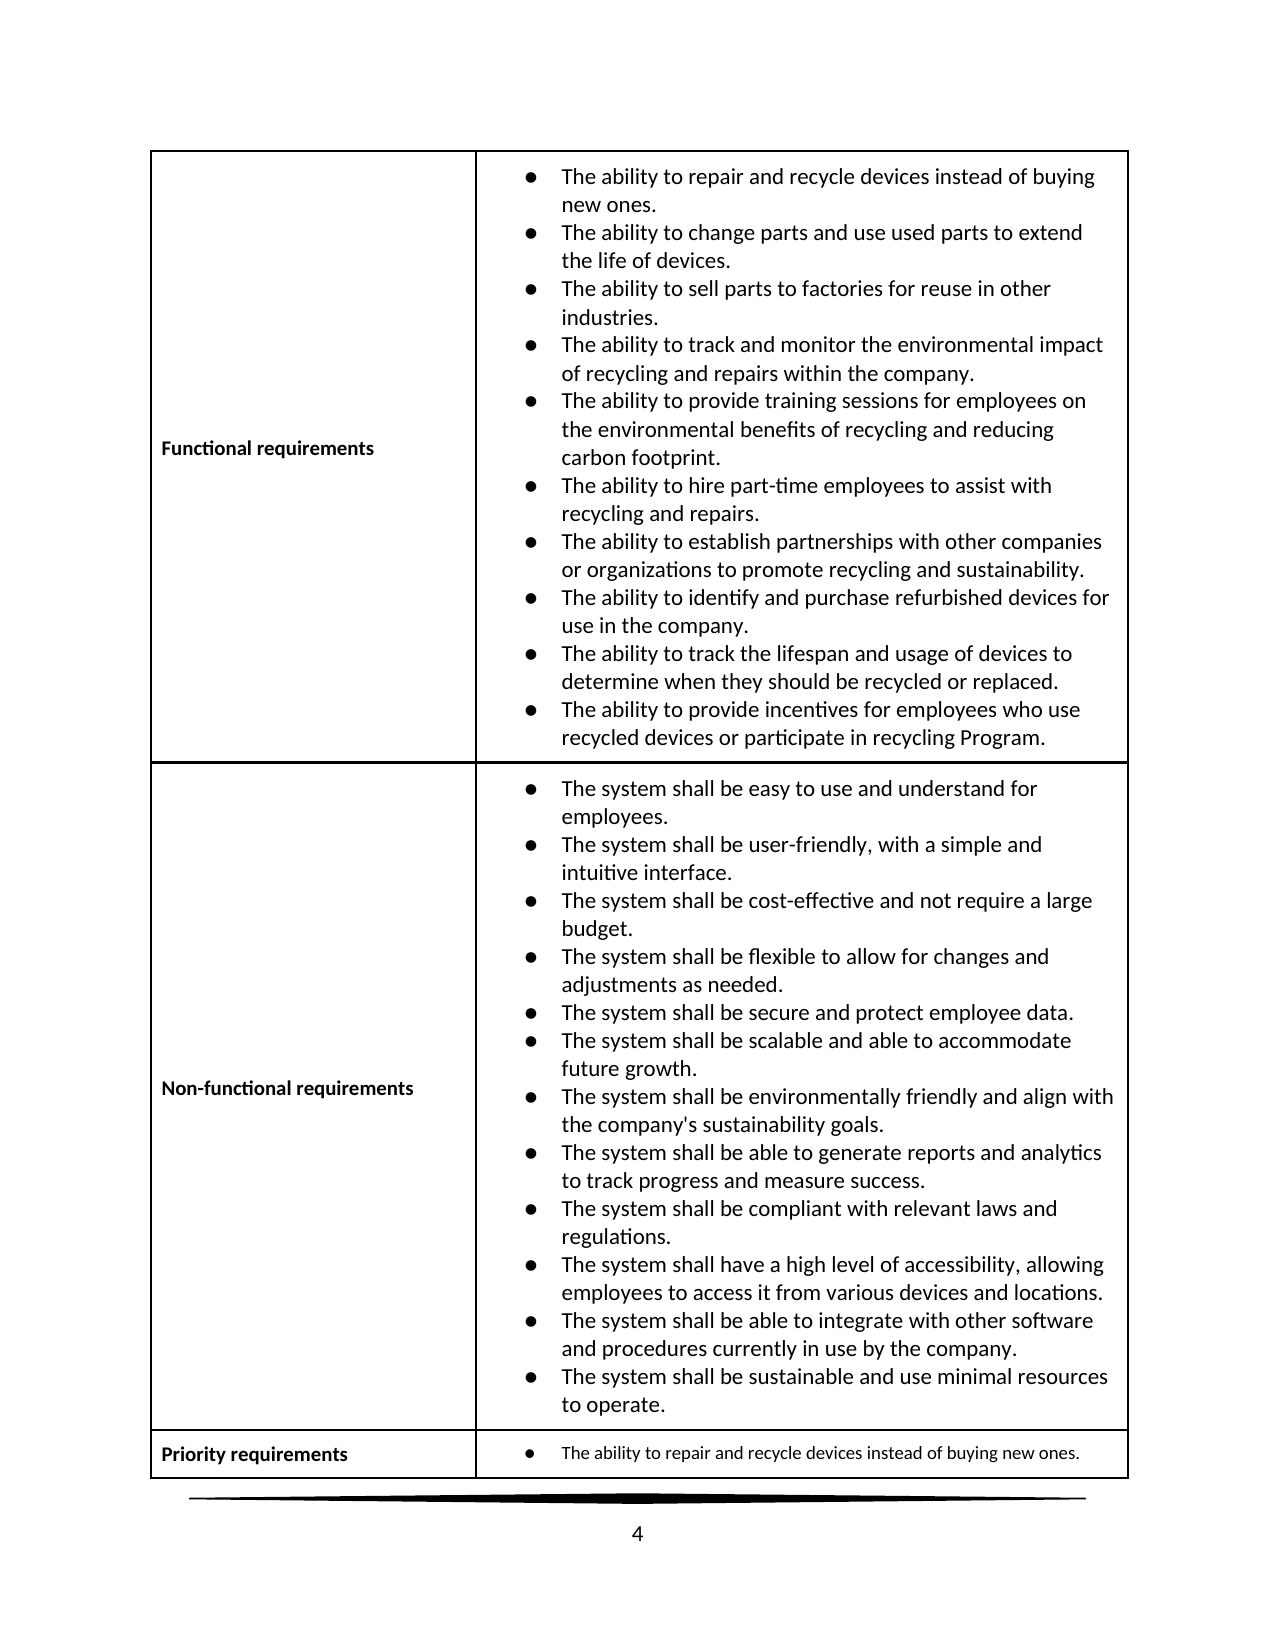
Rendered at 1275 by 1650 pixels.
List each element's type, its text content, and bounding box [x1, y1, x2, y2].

table_header Functional requirements [152, 152, 475, 761]
table_header The ability to repair and recycle devices instead of buying new ones. The ability to change parts and use used parts to extend the life of devices. The ability to sell parts to factories for reuse in other industries. The ability to track and monitor the environmental impact of recycling and repairs within the company. The ability to provide training sessions for employees on the environmental benefits of recycling and reducing carbon footprint. The ability to hire part-time employees to assist with recycling and repairs. The ability to establish partnerships with other companies or organizations to promote recycling and sustainability. The ability to identify and purchase refurbished devices for use in the company. The ability to track the lifespan and usage of devices to determine when they should be recycled or replaced. The ability to provide incentives for employees who use recycled devices or participate in recycling Program. [477, 152, 1127, 761]
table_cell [152, 1431, 475, 1477]
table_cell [477, 1431, 1127, 1477]
table_cell Non-functional requirements [152, 764, 475, 1429]
table_cell The system shall be easy to use and understand for employees. The system shall be user-friendly, with a simple and intuitive interface. The system shall be cost-effective and not require a large budget. The system shall be flexible to allow for changes and adjustments as needed. The system shall be secure and protect employee data. The system shall be scalable and able to accommodate future growth. The system shall be environmentally friendly and align with the company's sustainability goals. The system shall be able to generate reports and analytics to track progress and measure success. The system shall be compliant with relevant laws and regulations. The system shall have a high level of accessibility, allowing employees to access it from various devices and locations. The system shall be able to integrate with other software and procedures currently in use by the company. The system shall be sustainable and use minimal resources to operate. [477, 764, 1127, 1429]
